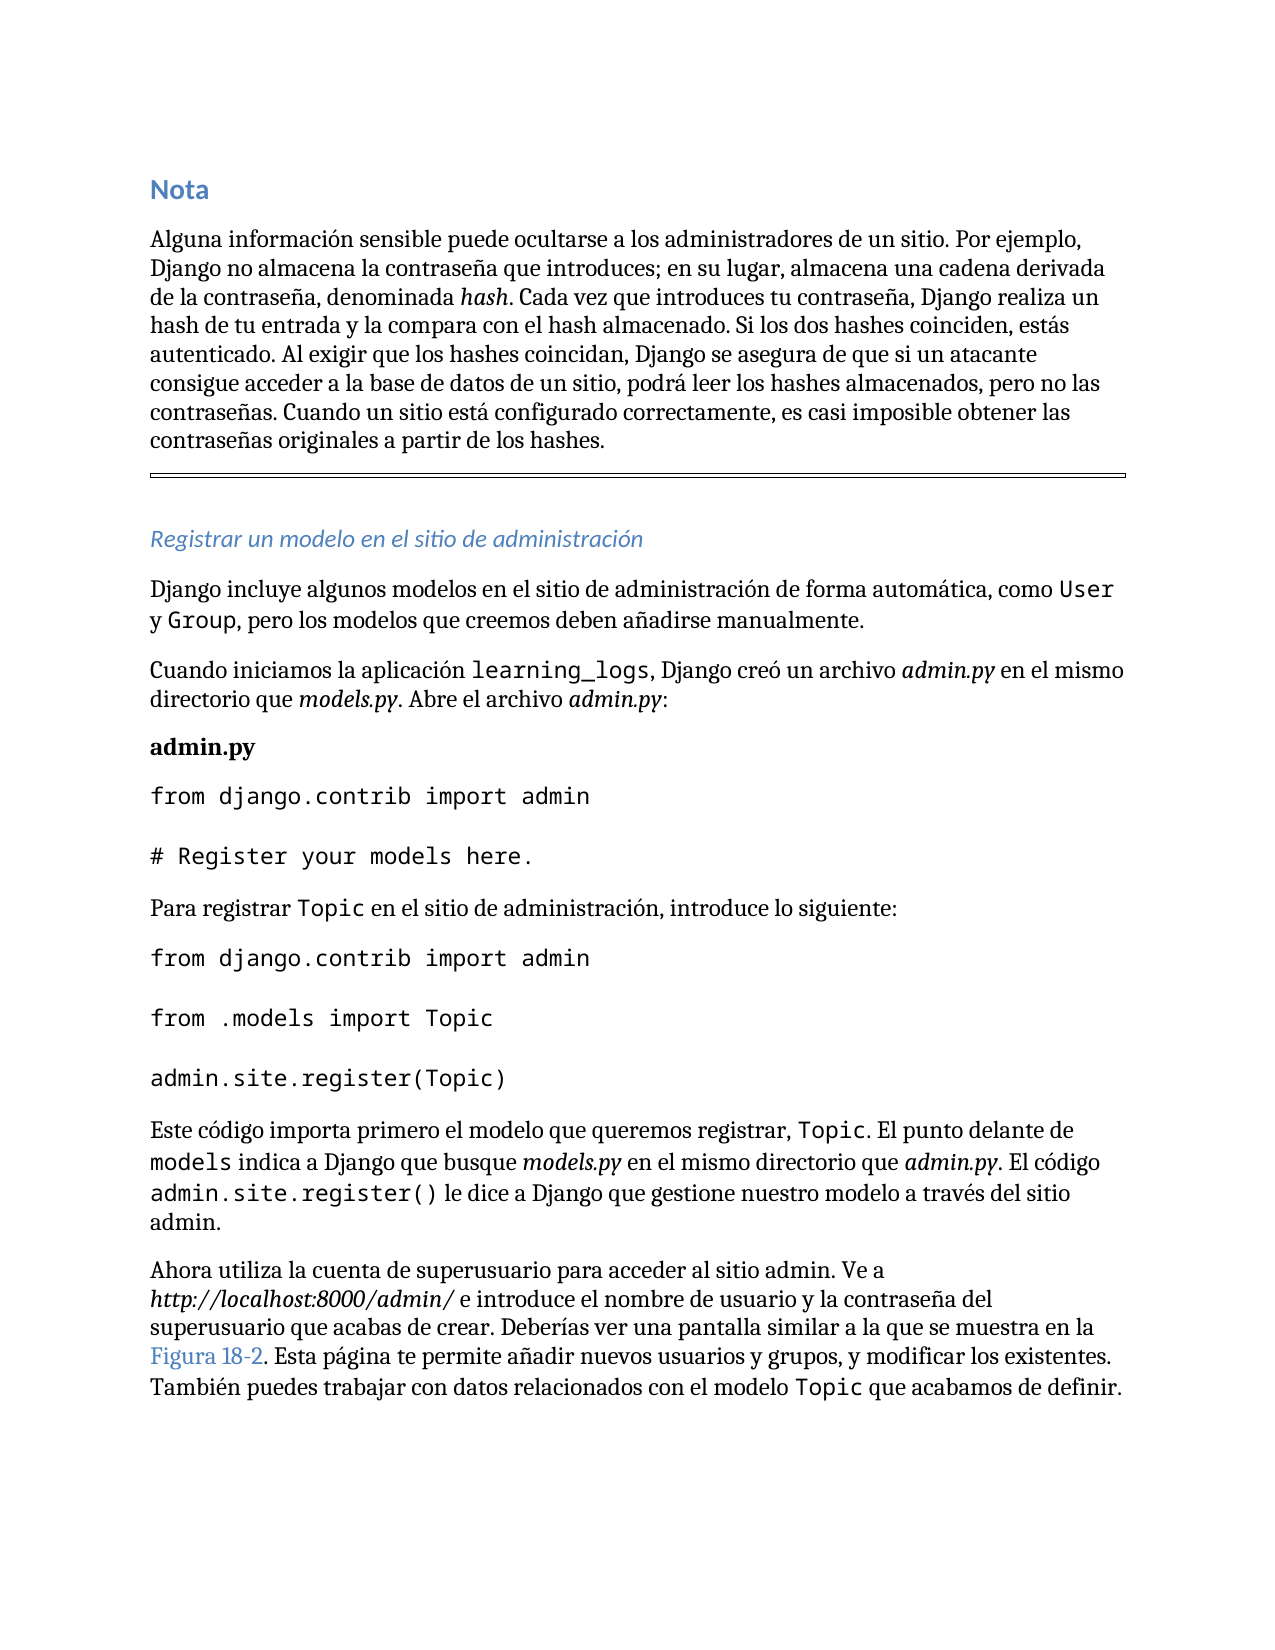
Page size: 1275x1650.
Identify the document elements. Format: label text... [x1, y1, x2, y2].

text Django incluye algunos modelos en el sitio de administración de forma automática, como User y Group, pero los modelos que creemos deben añadirse manualmente. [150, 573, 1125, 635]
text Ahora utiliza la cuenta de superusuario para acceder al sitio admin. Ve a http://localhost:8000/admin/ e introduce el nombre de usuario y la contraseña del superusuario que acabas de crear. Deberías ver una pantalla similar a la que se muestra en la Figura 18-2. Esta página te permite añadir nuevos usuarios y grupos, y modificar los existentes. También puedes trabajar con datos relacionados con el modelo Topic que acabamos de definir. [150, 1256, 1125, 1402]
subtitle Registrar un modelo en el sitio de administración [150, 523, 1125, 554]
text Este código importa primero el modelo que queremos registrar, Topic. El punto delante de models indica a Django que busque models.py en el mismo directorio que admin.py. El código admin.site.register() le dice a Django que gestione nuestro modelo a través del sitio admin. [150, 1114, 1125, 1237]
text from django.contrib import admin from .models import Topic admin.site.register(Topic) [150, 942, 1125, 1094]
text from django.contrib import admin # Register your models here. [150, 780, 1125, 872]
text Cuando iniciamos la aplicación learning_logs, Django creó un archivo admin.py en el mismo directorio que models.py. Abre el archivo admin.py: [150, 654, 1125, 714]
subtitle Nota [150, 171, 1125, 206]
text Para registrar Topic en el sitio de administración, introduce lo siguiente: [150, 892, 1125, 924]
text Alguna información sensible puede ocultarse a los administradores de un sitio. Por ejemplo, Django no almacena la contraseña que introduces; en su lugar, almacena una cadena derivada de la contraseña, denominada hash. Cada vez que introduces tu contraseña, Django realiza un hash de tu entrada y la compara con el hash almacenado. Si los dos hashes coinciden, estás autenticado. Al exigir que los hashes coincidan, Django se asegura de que si un atacante consigue acceder a la base de datos de un sitio, podrá leer los hashes almacenados, pero no las contraseñas. Cuando un sitio está configurado correctamente, es casi imposible obtener las contraseñas originales a partir de los hashes. [150, 225, 1125, 455]
text admin.py [150, 733, 1125, 762]
